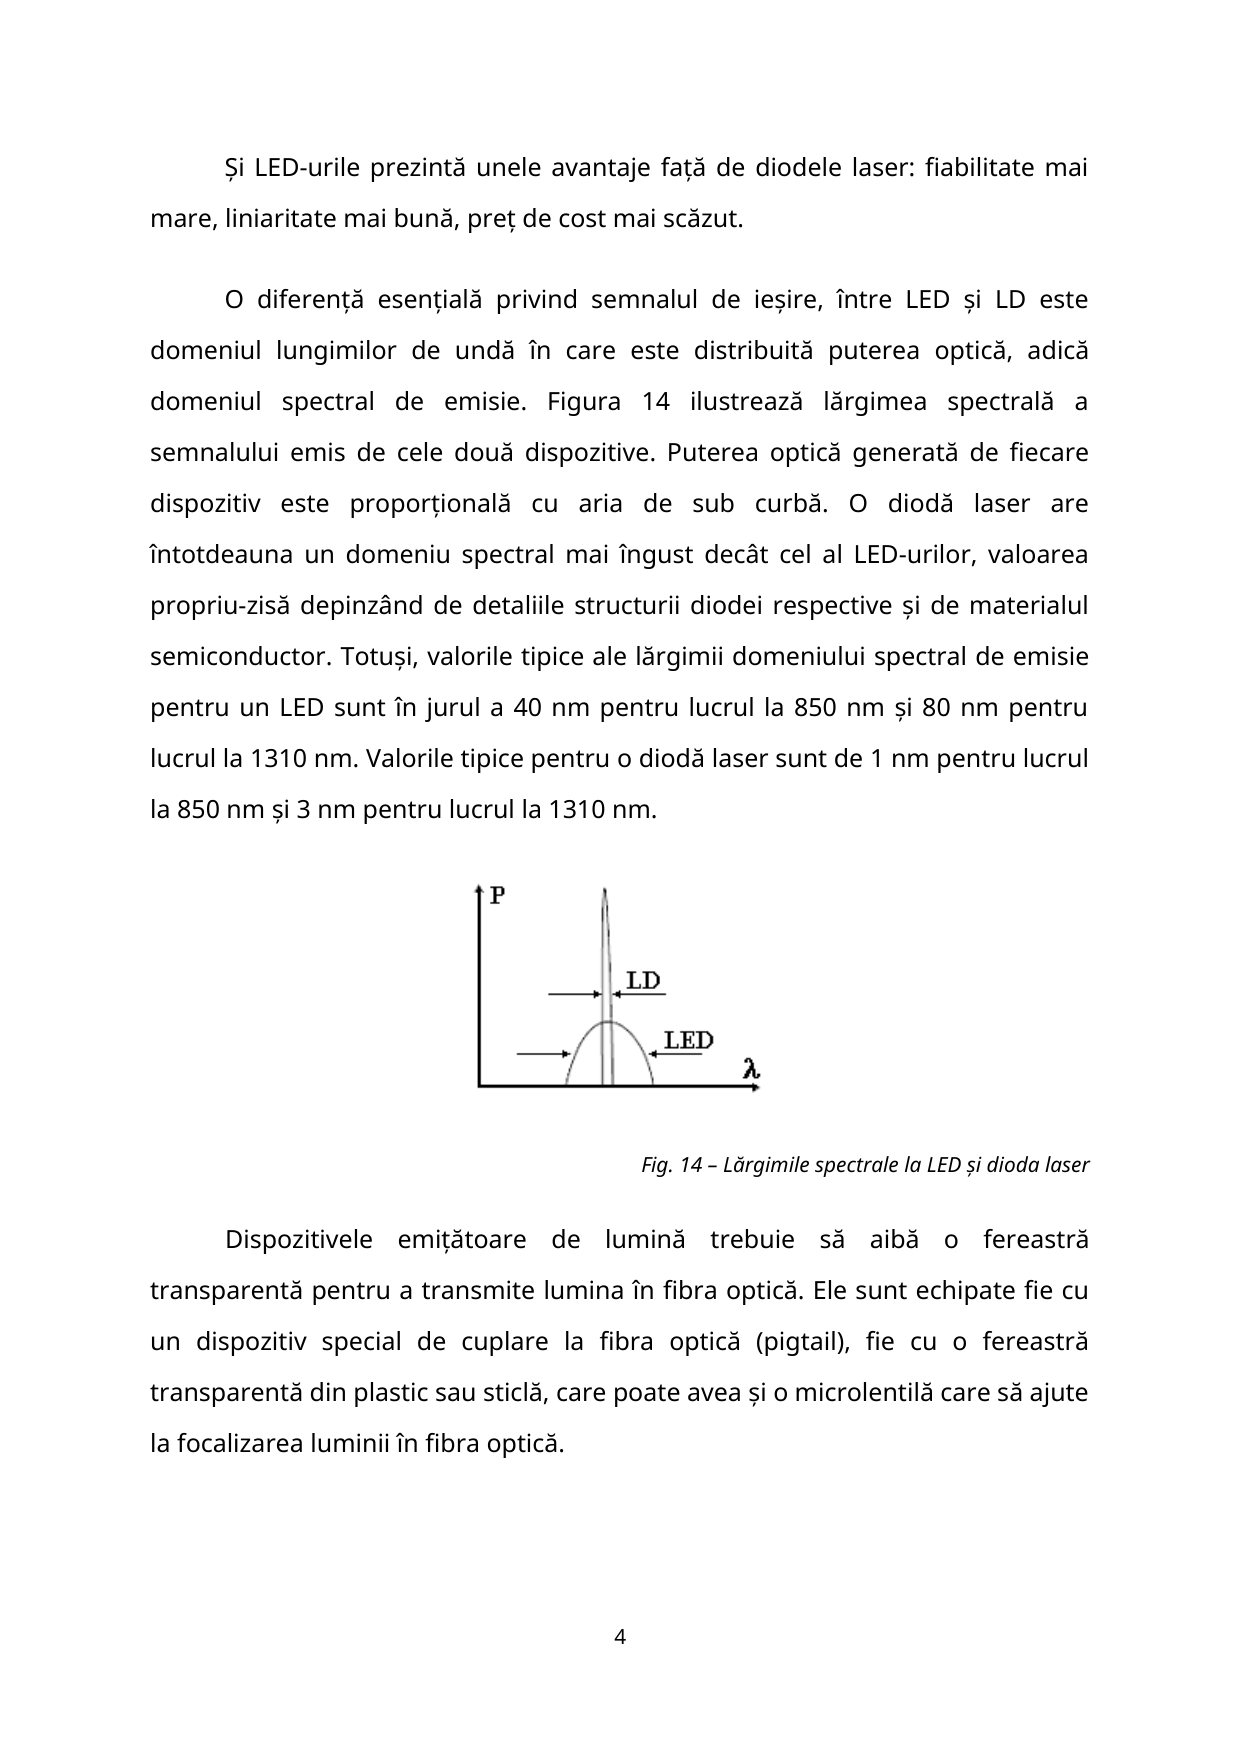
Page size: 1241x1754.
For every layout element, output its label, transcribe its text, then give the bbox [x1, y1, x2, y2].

text Fig. 14 – Lărgimile spectrale la LED şi dioda laser [150, 1150, 1090, 1178]
text O diferenţă esenţială privind semnalul de ieşire, între LED şi LD este domeniul lungimilor de undă în care este distribuită puterea optică, adică domeniul spectral de emisie. Figura 14 ilustrează lărgimea spectrală a semnalului emis de cele două dispozitive. Puterea optică generată de fiecare dispozitiv este proporţională cu aria de sub curbă. O diodă laser are întotdeauna un domeniu spectral mai îngust decât cel al LED-urilor, valoarea propriu-zisă depinzând de detaliile structurii diodei respective şi de materialul semiconductor. Totuşi, valorile tipice ale lărgimii domeniului spectral de emisie pentru un LED sunt în jurul a 40 nm pentru lucrul la 850 nm şi 80 nm pentru lucrul la 1310 nm. Valorile tipice pentru o diodă laser sunt de 1 nm pentru lucrul la 850 nm şi 3 nm pentru lucrul la 1310 nm. [150, 281, 1090, 826]
picture [467, 871, 773, 1107]
text Şi LED-urile prezintă unele avantaje faţă de diodele laser: fiabilitate mai mare, liniaritate mai bună, preţ de cost mai scăzut. [150, 150, 1090, 235]
text Dispozitivele emiţătoare de lumină trebuie să aibă o fereastră transparentă pentru a transmite lumina în fibra optică. Ele sunt echipate fie cu un dispozitiv special de cuplare la fibra optică (pigtail), fie cu o fereastră transparentă din plastic sau sticlă, care poate avea şi o microlentilă care să ajute la focalizarea luminii în fibra optică. [150, 1222, 1090, 1460]
